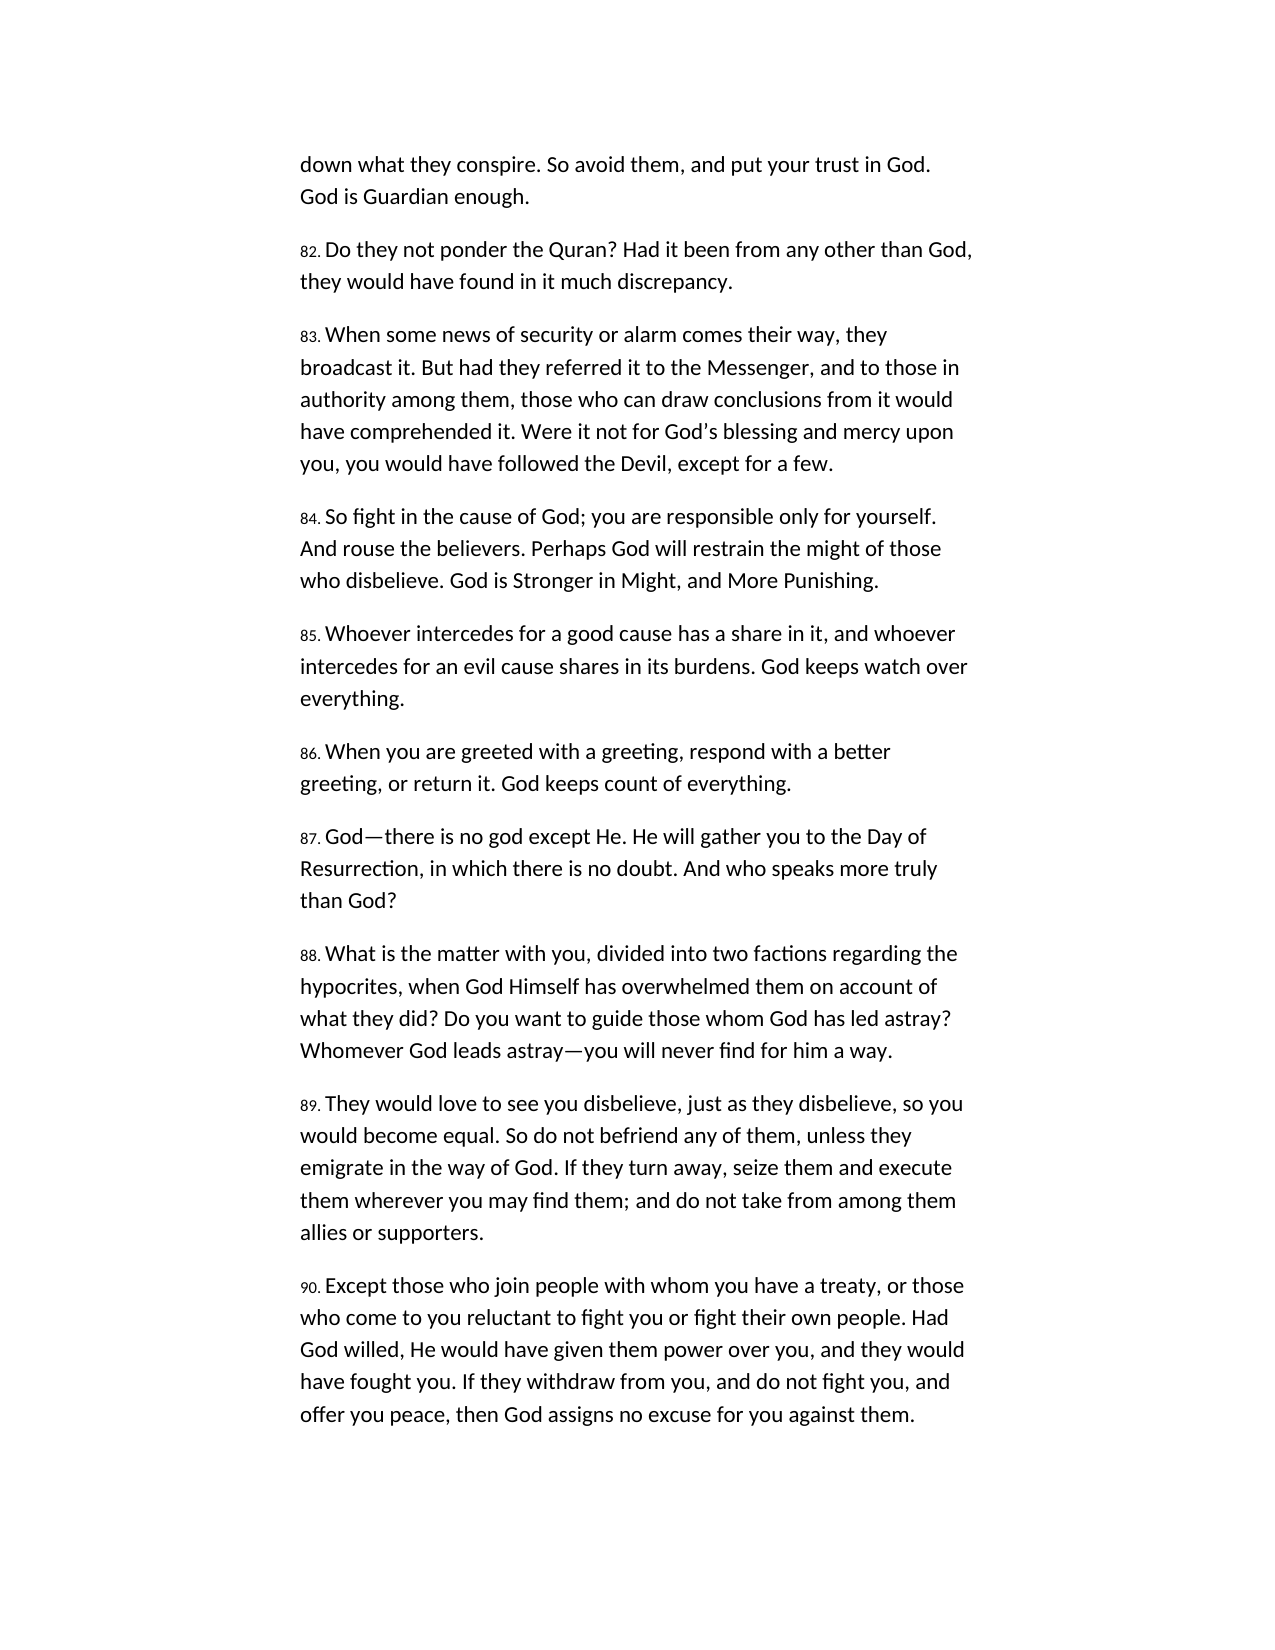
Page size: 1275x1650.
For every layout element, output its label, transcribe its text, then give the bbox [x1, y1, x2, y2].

text Except those who join people with whom you have a treaty, or those who come to you reluctant to fight you or fight their own people. Had God willed, He would have given them power over you, and they would have fought you. If they withdraw from you, and do not fight you, and offer you peace, then God assigns no excuse for you against them. [300, 1271, 975, 1428]
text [300, 150, 975, 210]
text Whoever intercedes for a good cause has a share in it, and whoever intercedes for an evil cause shares in its burdens. God keeps watch over everything. [300, 619, 975, 712]
text So fight in the cause of God; you are responsible only for yourself. And rouse the believers. Perhaps God will restrain the might of those who disbelieve. God is Stronger in Might, and More Punishing. [300, 502, 975, 594]
text They would love to see you disbelieve, just as they disbelieve, so you would become equal. So do not befriend any of them, unless they emigrate in the way of God. If they turn away, seize them and execute them wherever you may find them; and do not take from among them allies or supporters. [300, 1089, 975, 1246]
text When some news of security or alarm comes their way, they broadcast it. But had they referred it to the Messenger, and to those in authority among them, those who can draw conclusions from it would have comprehended it. Were it not for God’s blessing and mercy upon you, you would have followed the Devil, except for a few. [300, 320, 975, 477]
text God—there is no god except He. He will gather you to the Day of Resurrection, in which there is no doubt. And who speaks more truly than God? [300, 822, 975, 914]
text What is the matter with you, divided into two factions regarding the hypocrites, when God Himself has overwhelmed them on account of what they did? Do you want to guide those whom God has led astray? Whomever God leads astray—you will never find for him a way. [300, 939, 975, 1064]
text When you are greeted with a greeting, respond with a better greeting, or return it. God keeps count of everything. [300, 737, 975, 797]
text Do they not ponder the Quran? Had it been from any other than God, they would have found in it much discrepancy. [300, 235, 975, 295]
